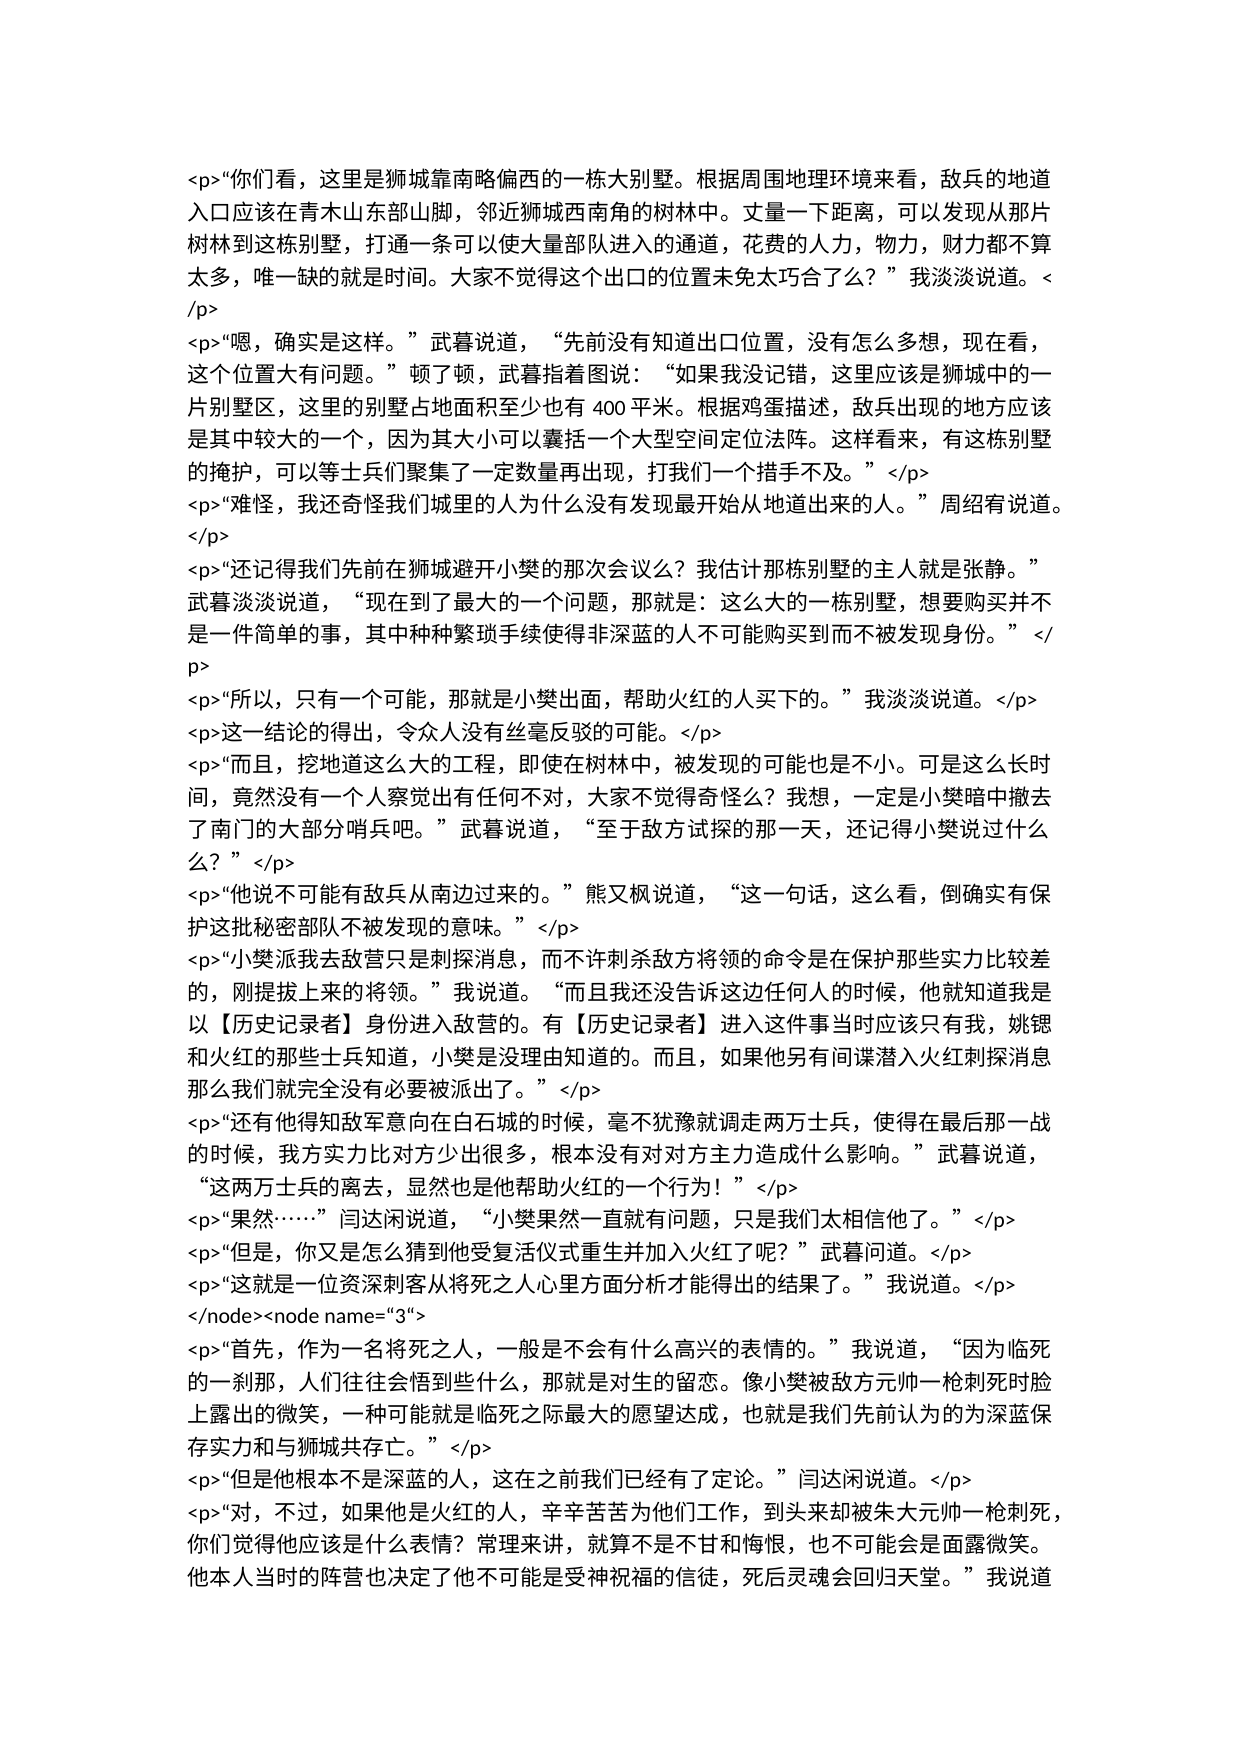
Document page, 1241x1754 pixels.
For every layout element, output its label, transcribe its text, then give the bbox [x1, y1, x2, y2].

text <p>这一结论的得出，令众人没有丝毫反驳的可能。</p> [187, 714, 1053, 747]
text <p>“果然……”闫达闲说道，“小樊果然一直就有问题，只是我们太相信他了。”</p> [187, 1202, 1053, 1234]
text </node><node name=“3“> [187, 1299, 1053, 1332]
text <p>“难怪，我还奇怪我们城里的人为什么没有发现最开始从地道出来的人。”周绍宥说道。</p> [187, 487, 1053, 552]
text <p>“你们看，这里是狮城靠南略偏西的一栋大别墅。根据周围地理环境来看，敌兵的地道入口应该在青木山东部山脚，邻近狮城西南角的树林中。丈量一下距离，可以发现从那片树林到这栋别墅，打通一条可以使大量部队进入的通道，花费的人力，物力，财力都不算太多，唯一缺的就是时间。大家不觉得这个出口的位置未免太巧合了么？”我淡淡说道。</p> [187, 162, 1053, 324]
text <p>“首先，作为一名将死之人，一般是不会有什么高兴的表情的。”我说道，“因为临死的一刹那，人们往往会悟到些什么，那就是对生的留恋。像小樊被敌方元帅一枪刺死时脸上露出的微笑，一种可能就是临死之际最大的愿望达成，也就是我们先前认为的为深蓝保存实力和与狮城共存亡。”</p> [187, 1332, 1053, 1462]
text <p>“但是，你又是怎么猜到他受复活仪式重生并加入火红了呢？”武暮问道。</p> [187, 1234, 1053, 1267]
text <p>“他说不可能有敌兵从南边过来的。”熊又枫说道，“这一句话，这么看，倒确实有保护这批秘密部队不被发现的意味。”</p> [187, 877, 1053, 942]
text <p>“这就是一位资深刺客从将死之人心里方面分析才能得出的结果了。”我说道。</p> [187, 1267, 1053, 1299]
text <p>“但是他根本不是深蓝的人，这在之前我们已经有了定论。”闫达闲说道。</p> [187, 1462, 1053, 1494]
text <p>“而且，挖地道这么大的工程，即使在树林中，被发现的可能也是不小。可是这么长时间，竟然没有一个人察觉出有任何不对，大家不觉得奇怪么？我想，一定是小樊暗中撤去了南门的大部分哨兵吧。”武暮说道，“至于敌方试探的那一天，还记得小樊说过什么么？”</p> [187, 747, 1053, 877]
text <p>“小樊派我去敌营只是刺探消息，而不许刺杀敌方将领的命令是在保护那些实力比较差的，刚提拔上来的将领。”我说道。“而且我还没告诉这边任何人的时候，他就知道我是以【历史记录者】身份进入敌营的。有【历史记录者】进入这件事当时应该只有我，姚锶和火红的那些士兵知道，小樊是没理由知道的。而且，如果他另有间谍潜入火红刺探消息，那么我们就完全没有必要被派出了。”</p> [187, 942, 1053, 1104]
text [187, 1494, 1053, 1592]
text <p>“还有他得知敌军意向在白石城的时候，毫不犹豫就调走两万士兵，使得在最后那一战的时候，我方实力比对方少出很多，根本没有对对方主力造成什么影响。”武暮说道，“这两万士兵的离去，显然也是他帮助火红的一个行为！”</p> [187, 1104, 1053, 1202]
text <p>“所以，只有一个可能，那就是小樊出面，帮助火红的人买下的。”我淡淡说道。</p> [187, 682, 1053, 714]
text <p>“嗯，确实是这样。”武暮说道，“先前没有知道出口位置，没有怎么多想，现在看，这个位置大有问题。”顿了顿，武暮指着图说：“如果我没记错，这里应该是狮城中的一片别墅区，这里的别墅占地面积至少也有400平米。根据鸡蛋描述，敌兵出现的地方应该是其中较大的一个，因为其大小可以囊括一个大型空间定位法阵。这样看来，有这栋别墅的掩护，可以等士兵们聚集了一定数量再出现，打我们一个措手不及。”</p> [187, 324, 1053, 487]
text <p>“还记得我们先前在狮城避开小樊的那次会议么？我估计那栋别墅的主人就是张静。”武暮淡淡说道，“现在到了最大的一个问题，那就是：这么大的一栋别墅，想要购买并不是一件简单的事，其中种种繁琐手续使得非深蓝的人不可能购买到而不被发现身份。”</p> [187, 552, 1053, 682]
